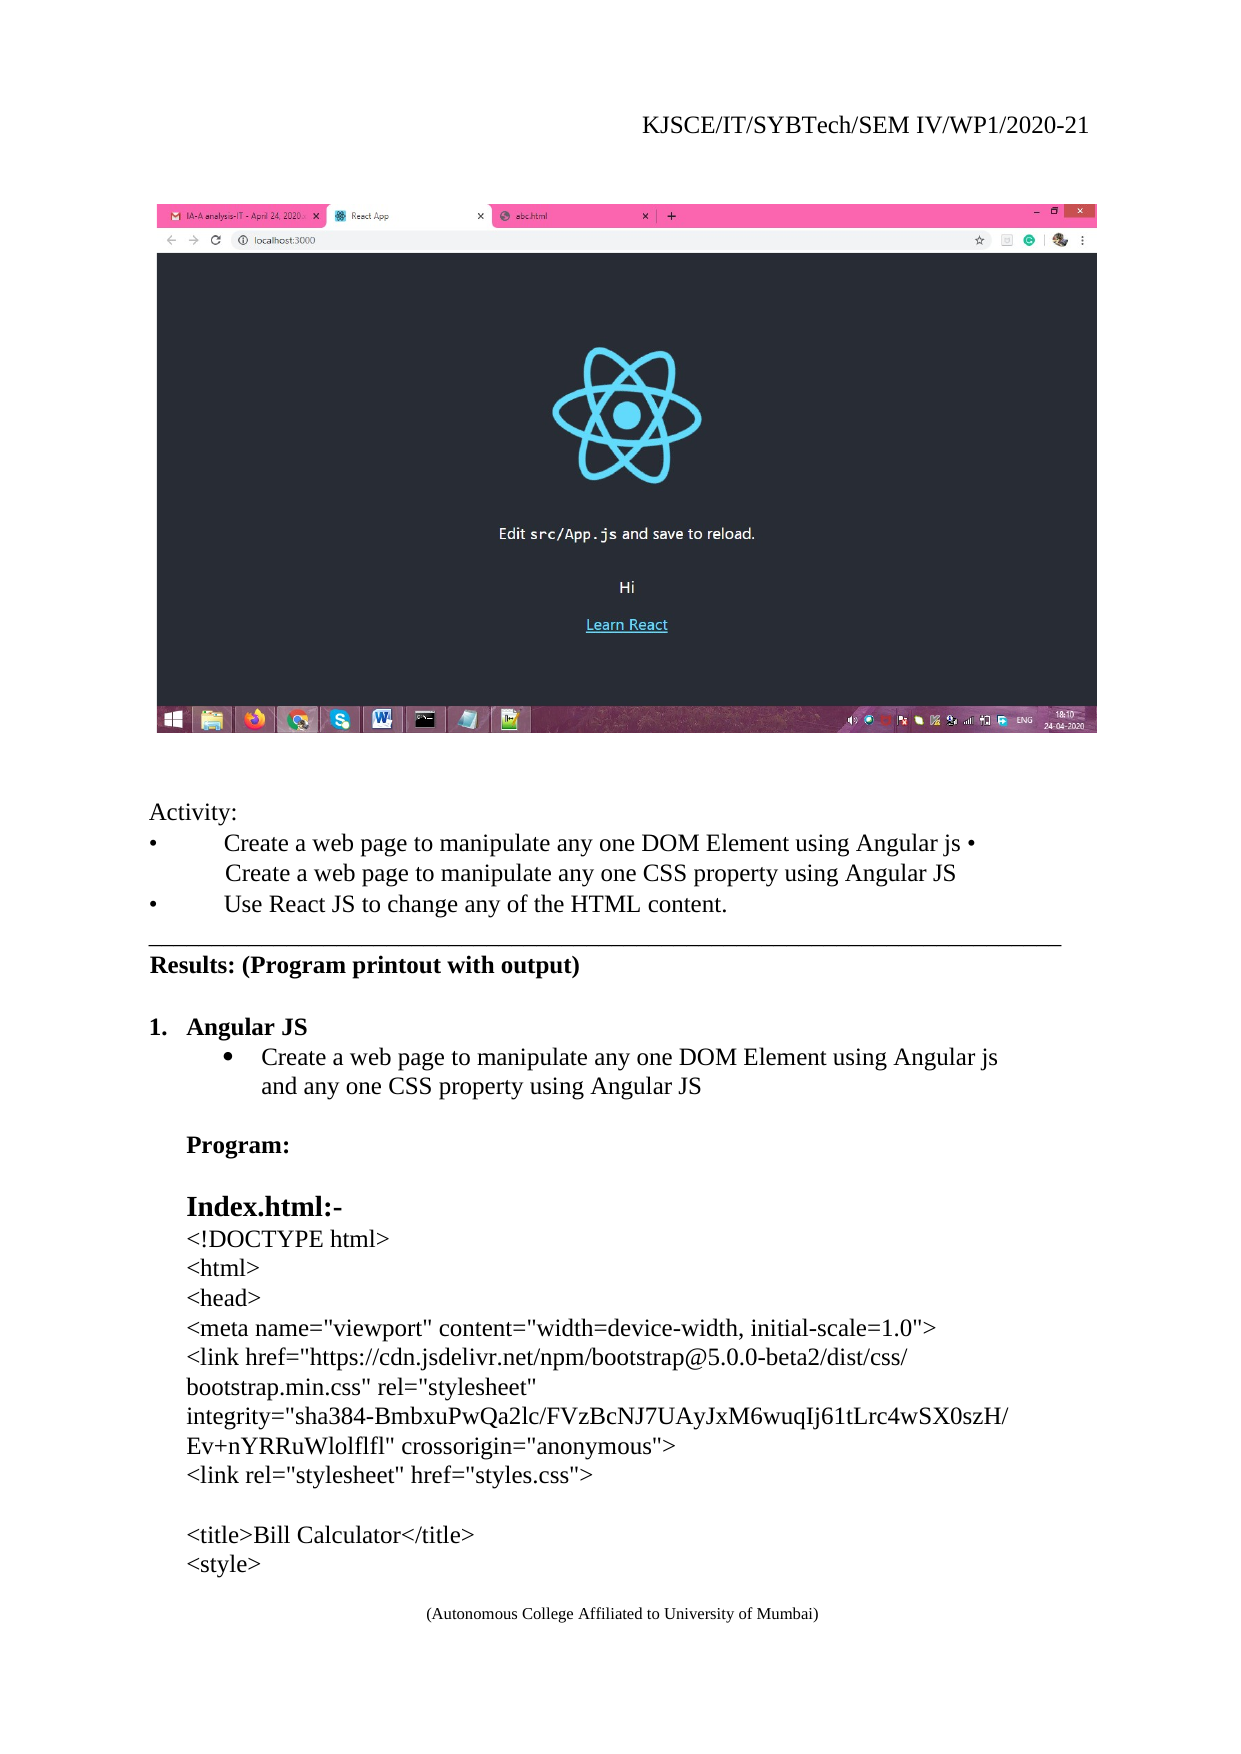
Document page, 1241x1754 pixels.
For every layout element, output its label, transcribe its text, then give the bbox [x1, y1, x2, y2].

text Activity: [148, 797, 1092, 826]
picture [156, 204, 1097, 733]
list Create a web page to manipulate any one DOM Element using Angular js and any one CSS property using Angular JS [223, 1042, 1035, 1100]
list Index.html:- [186, 1189, 1092, 1223]
list <style> [186, 1549, 1092, 1578]
list <!DOCTYPE html> [186, 1224, 1092, 1253]
list Create a web page to manipulate any one DOM Element using Angular js • Create a web page to manipulate any one CSS property using Angular JS [148, 828, 1035, 887]
list <meta name="viewport" content="width=device-width, initial-scale=1.0"> [186, 1313, 1092, 1341]
list Angular JS [148, 1012, 1092, 1041]
list Program: [186, 1130, 1092, 1159]
list <title>Bill Calculator</title> [186, 1520, 1092, 1548]
list <head> [186, 1283, 1092, 1312]
list <link rel="stylesheet" href="styles.css"> [186, 1461, 1092, 1489]
list <link href="https://cdn.jsdelivr.net/npm/bootstrap@5.0.0-beta2/dist/css/bootstrap.min.css" rel="stylesheet" integrity="sha384-BmbxuPwQa2lc/FVzBcNJ7UAyJxM6wuqIj61tLrc4wSX0szH/Ev+nYRRuWlolflfl" crossorigin="anonymous"> [186, 1342, 1092, 1460]
list <html> [186, 1253, 1092, 1282]
list Use React JS to change any of the HTML content. [148, 889, 1035, 918]
text _________________________________________________________________________ Results: (Program printout with output) [148, 920, 1092, 978]
